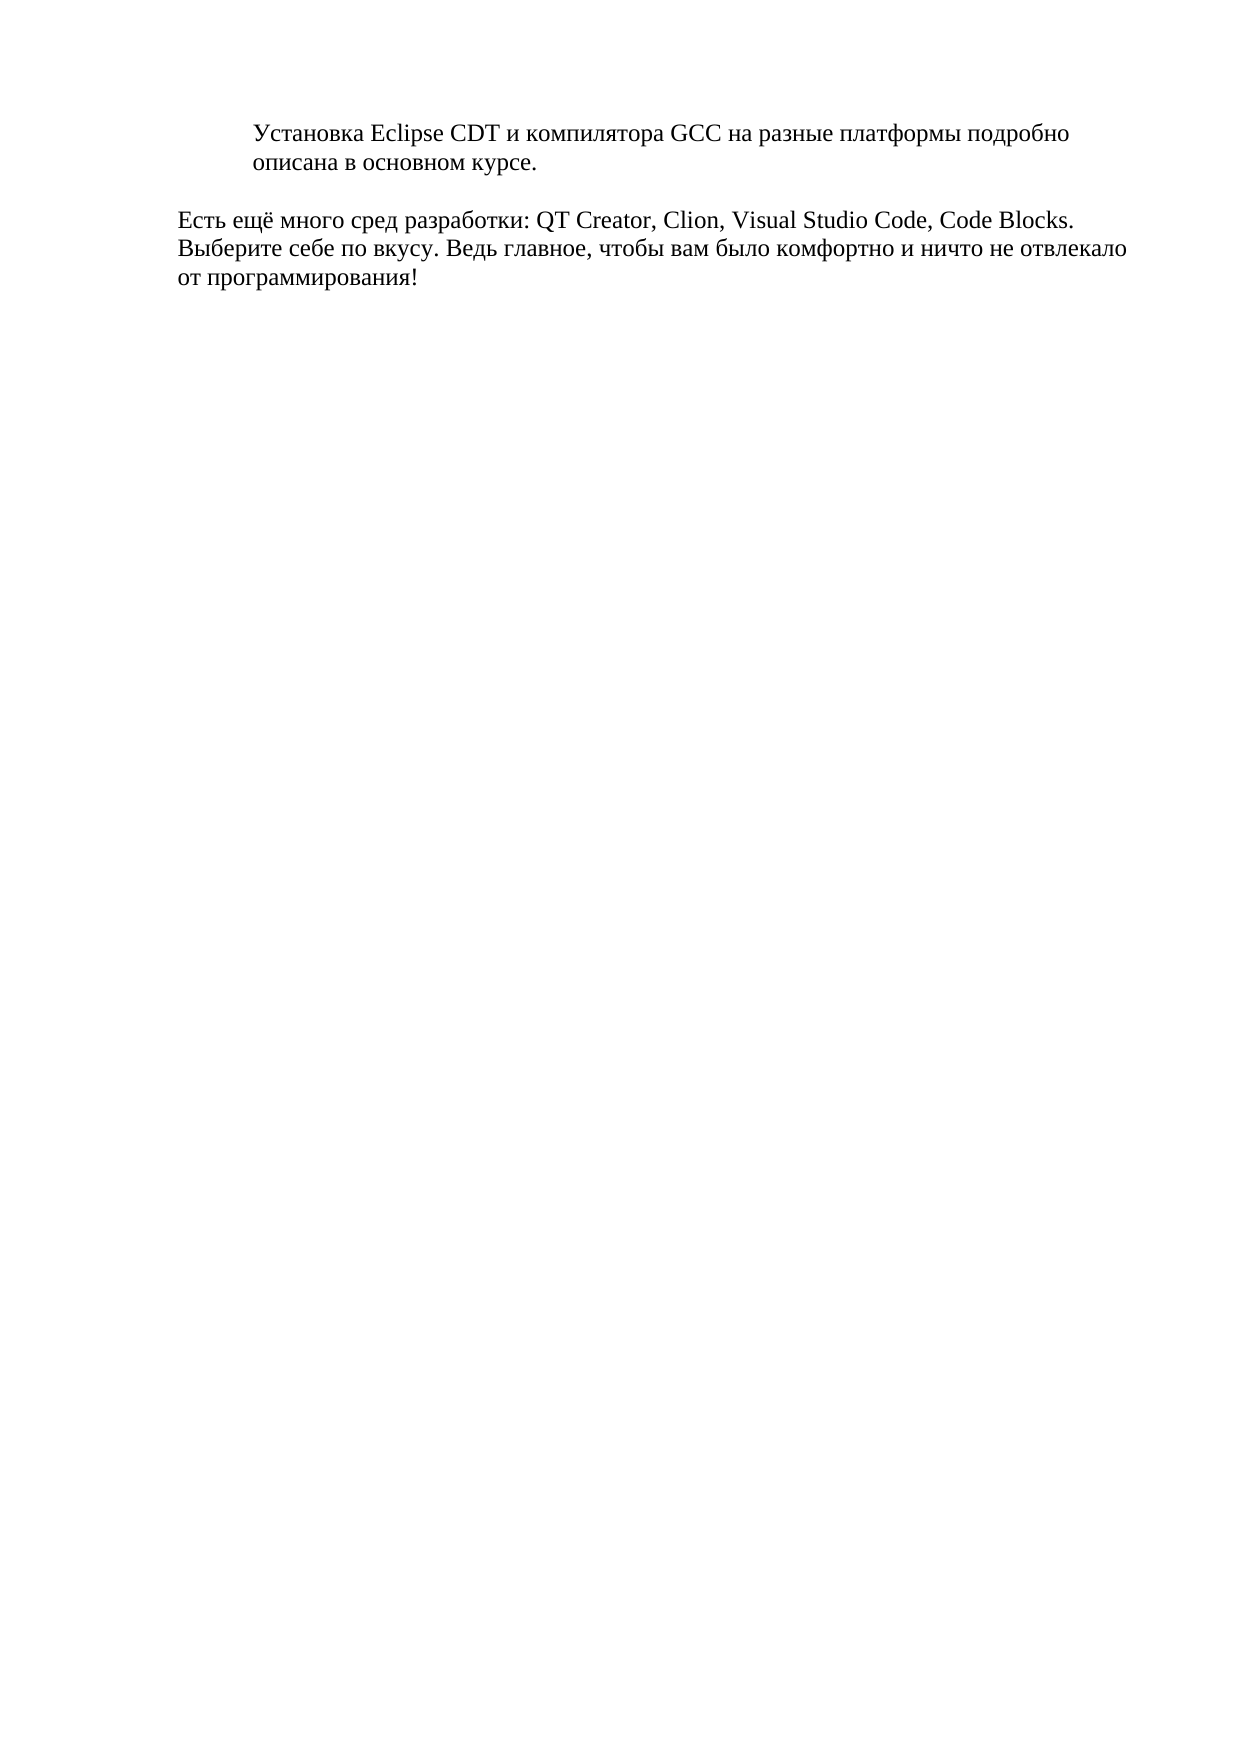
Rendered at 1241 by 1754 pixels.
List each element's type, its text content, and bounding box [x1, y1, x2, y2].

text Есть ещё много сред разработки: QT Creator, Clion, Visual Studio Code, Code Blocks. Выберите себе по вкусу. Ведь главное, чтобы вам было комфортно и ничто не отвлекало от программирования! [177, 205, 1152, 291]
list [215, 118, 1152, 176]
